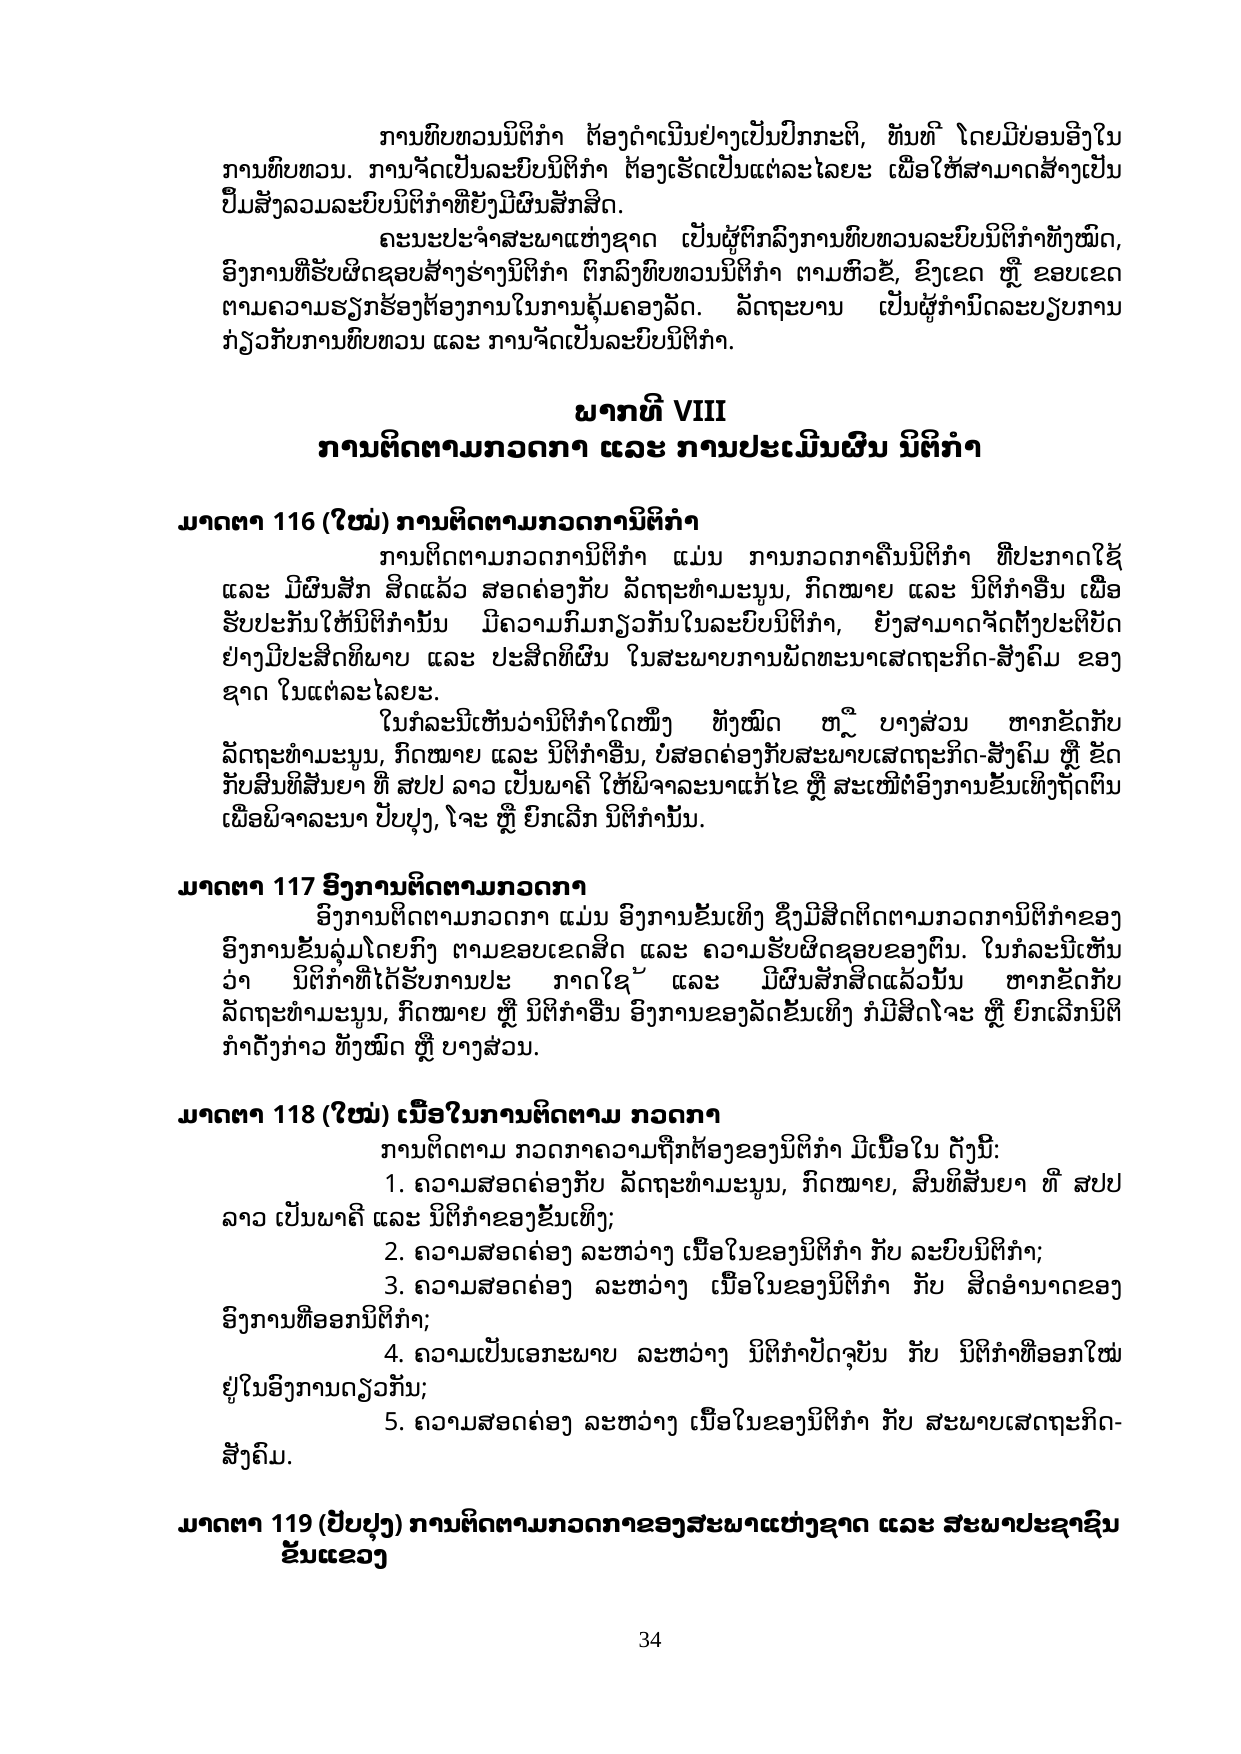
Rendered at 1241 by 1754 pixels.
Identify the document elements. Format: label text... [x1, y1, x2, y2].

text ການທົບທວນນິຕິກຳ ຕ້ອງດຳເນີນຢ່າງເປັນປົກກະຕິ, ທັນທີ ໂດຍມີບ່ອນອີງໃນການທົບທວນ. ການຈັດເປັນລະບົບນິຕິກຳ ຕ້ອງເຮັດເປັນແຕ່ລະໄລຍະ ເພື່ອໃຫ້ສາມາດສ້າງເປັນປຶ້ມສັງລວມລະບົບນິຕິກຳທີ່ຍັງມີຜົນສັກສິດ. [222, 118, 1122, 220]
text ການຕິດຕາມ ກວດກາຄວາມຖືກຕ້ອງຂອງນິຕິກຳ ມີເນື້ອໃນ ດັ່ງນີ້: [222, 1131, 1122, 1165]
list ຄວາມສອດຄ່ອງ ລະຫວ່າງ ເນື້ອໃນຂອງນິຕິກຳ ກັບ ສິດອຳນາດຂອງອົງການທີ່ອອກນິຕິກຳ; [222, 1267, 1122, 1336]
text ການຕິດຕາມກວດການິຕິກໍຳ ແມ່ນ ການກວດກາຄືນນິຕິກໍຳ ທີີ່ປະກາດໃຊ້ ແລະ ມີຜົນສັກ ສິດແລ້ວ ສອດຄ່ອງກັບ ລັດຖະທໍາມະນູນ, ກົດໝາຍ ແລະ ນິຕິກຳອື່ນ ເພືີ່ອຮັບປະກັນໃຫ້ນິຕິກໍຳນັ້ນ ມີຄວາມກົມກຽວກັນໃນລະບົບນິຕິກຳ, ຍັງສາມາດຈັດຕັ້ງປະຕິບັດ ຢ່າງມີປະສິດທິພາບ ແລະ ປະສິດທິຜົນ ໃນສະພາບການພັດທະນາເສດຖະກິດ-ສັງຄົມ ຂອງຊາດ ໃນແຕ່ລະໄລຍະ. [222, 543, 1122, 708]
text ມາດຕາ 117 ອົງການຕິດຕາມກວດກາ [177, 868, 1122, 903]
text ມາດຕາ 116 (ໃໝ່) ການຕິດຕາມກວດການິຕິກໍາ [177, 503, 1122, 537]
list ຄວາມສອດຄ່ອງ ລະຫວ່າງ ເນື້ອໃນຂອງນິຕິກຳ ກັບ ລະບົບນິຕິກຳ; [222, 1233, 1122, 1267]
list ຄວາມສອດຄ່ອງ ລະຫວ່າງ ເນື້ອໃນຂອງນິຕິກຳ ກັບ ສະພາບເສດຖະກິດ-ສັງຄົມ. [222, 1404, 1122, 1472]
text ຄະນະປະຈຳສະພາແຫ່ງຊາດ ເປັນຜູ້ຕົກລົງການທົບທວນລະບົບນິຕິກຳທັງໝົດ, ອົງການທີ່ຮັບຜິດຊອບສ້າງຮ່າງນິຕິກຳ ຕົກລົງທົບທວນນິຕິກຳ ຕາມຫົວຂໍ້, ຂົງເຂດ ຫຼື ຂອບເຂດ ຕາມຄວາມຮຽກຮ້ອງຕ້ອງການໃນການຄຸ້ມຄອງລັດ. ລັດຖະບານ ເປັນຜູ້ກຳນົດລະບຽບການກ່ຽວກັບການທົບທວນ ແລະ ການຈັດເປັນລະບົບນິຕິກຳ. [222, 220, 1122, 357]
text ອົງການຕິດຕາມກວດກາ ແມ່ນ ອົງການຂັ້ນເທິງ ຊຶ່ງມີສິດຕິດຕາມກວດການິຕິກໍາຂອງອົງການຂັ້ນລຸ່ມໂດຍກົງ ຕາມຂອບເຂດສິດ ແລະ ຄວາມຮັບຜິດຊອບຂອງຕົນ. ໃນກໍລະນີເຫັນວ່າ ນິຕິກໍາທີ່ໄດ້ຮັບການປະ ກາດໃຊ້ ແລະ ມີຜົນສັກສິດແລ້ວນັ້ນ ຫາກຂັດກັບ ລັດຖະທຳມະນູນ, ກົດໝາຍ ຫຼື ນິຕິກໍາອື່ນ ອົງການຂອງລັດຂັ້ນເທິງ ກໍມີສິດໂຈະ ຫຼື ຍົກເລີກນິຕິກໍາດັ່ງກ່າວ ທັງໝົດ ຫຼື ບາງສ່ວນ. [222, 903, 1122, 1063]
text ມາດຕາ 119 (ປັບປຸງ) ການຕິດຕາມກວດກາຂອງສະພາແຫ່ງຊາດ ແລະ ສະພາປະຊາຊົນຂັ້ນແຂວງ [177, 1506, 1122, 1569]
text ມາດຕາ 118 (ໃໝ່) ເນື້ອໃນການຕິດຕາມ ກວດກາ [177, 1097, 1122, 1131]
text ໃນກໍລະນີເຫັນວ່ານິຕິກໍຳໃດໜຶ່ງ ທັງໝົດ ຫຼື ບາງສ່ວນ ຫາກຂັດກັບ ລັດຖະທຳມະນູນ, ກົດໝາຍ ແລະ ນິຕິກໍຳອື່ນ, ບໍ່ສອດຄ່ອງກັບສະພາບເສດຖະກິດ-ສັງຄົມ ຫຼື ຂັດກັບສົນທິສັນຍາ ທີ່ ສປປ ລາວ ເປັນພາຄີ ໃຫ້ພິຈາລະນາແກ້ໄຂ ຫຼື ສະເໜີຕໍ່ອົງການຂັ້ນເທິງຖັດຕົນ ເພື່ອພິຈາລະນາ ປັບປຸງ, ໂຈະ ຫຼື ຍົກເລີກ ນິຕິກຳນັ້ນ. [222, 708, 1122, 834]
list ຄວາມສອດຄ່ອງກັບ ລັດຖະທຳມະນູນ, ກົດໝາຍ, ສົນທິສັນຍາ ທີ່ ສປປ ລາວ ເປັນພາຄີ ແລະ ນິຕິກຳຂອງຂັ້ນເທິງ; [222, 1165, 1122, 1233]
text ການຕິດຕາມກວດກາ ແລະ ການປະເມີນຜົນ ນິຕິກໍາ [177, 430, 1122, 464]
text ພາກທີ VIII [177, 391, 1122, 430]
list ຄວາມເປັນເອກະພາບ ລະຫວ່າງ ນິຕິກຳປັດຈຸບັນ ກັບ ນິຕິກຳທີ່ອອກໃໝ່ ຢູ່ໃນອົງການດຽວກັນ; [222, 1336, 1122, 1404]
